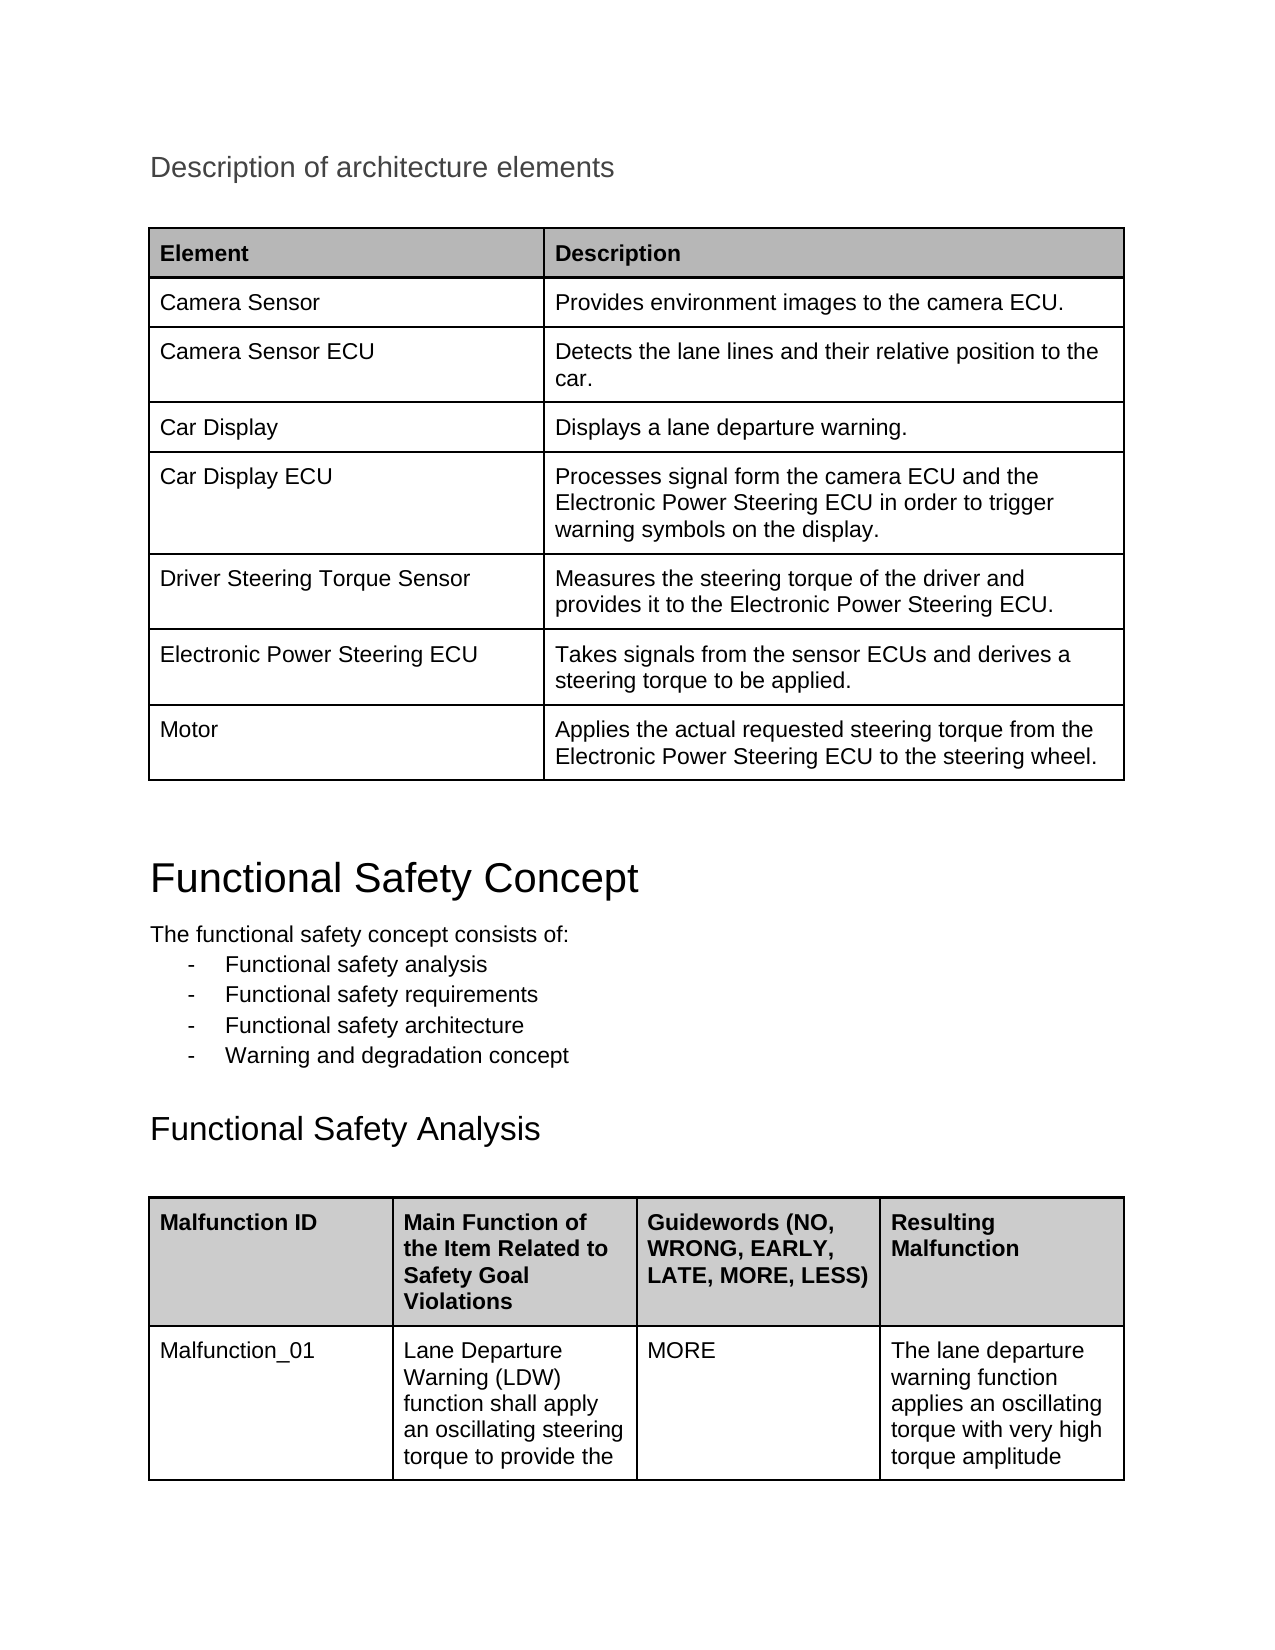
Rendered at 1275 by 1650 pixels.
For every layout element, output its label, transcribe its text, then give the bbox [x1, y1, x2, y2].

table_header Guidewords (NO, WRONG, EARLY, LATE, MORE, LESS) [638, 1199, 879, 1325]
list Functional safety architecture [187, 1012, 1125, 1038]
table_cell Camera Sensor [150, 279, 543, 326]
table_cell Takes signals from the sensor ECUs and derives a steering torque to be applied. [545, 630, 1123, 704]
table_header Resulting Malfunction [881, 1199, 1123, 1325]
table_cell Applies the actual requested steering torque from the Electronic Power Steering ECU to the steering wheel. [545, 706, 1123, 779]
table_cell Malfunction_01 [150, 1327, 392, 1479]
table_cell Car Display [150, 403, 543, 451]
table_cell Measures the steering torque of the driver and provides it to the Electronic Power Steering ECU. [545, 555, 1123, 628]
table_cell Motor [150, 706, 543, 779]
list Warning and degradation concept [187, 1042, 1125, 1068]
table_cell Processes signal form the camera ECU and the Electronic Power Steering ECU in order to trigger warning symbols on the display. [545, 453, 1123, 552]
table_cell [881, 1327, 1123, 1479]
table_cell Provides environment images to the camera ECU. [545, 279, 1123, 326]
table_header Malfunction ID [150, 1199, 392, 1325]
subtitle Functional Safety Analysis [150, 1109, 1125, 1148]
subtitle Functional Safety Concept [150, 853, 1125, 901]
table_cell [394, 1327, 636, 1479]
table_header Element [150, 229, 543, 276]
list Functional safety requirements [187, 981, 1125, 1008]
table_cell MORE [638, 1327, 879, 1479]
list Functional safety analysis [187, 951, 1125, 977]
table_cell Electronic Power Steering ECU [150, 630, 543, 704]
table_cell Camera Sensor ECU [150, 328, 543, 401]
table_cell Car Display ECU [150, 453, 543, 552]
table_header Main Function of the Item Related to Safety Goal Violations [394, 1199, 636, 1325]
table_cell Displays a lane departure warning. [545, 403, 1123, 451]
table_header Description [545, 229, 1123, 276]
table_cell Driver Steering Torque Sensor [150, 555, 543, 628]
text The functional safety concept consists of: [150, 921, 1125, 947]
table_cell Detects the lane lines and their relative position to the car. [545, 328, 1123, 401]
subtitle Description of architecture elements [150, 150, 1125, 183]
